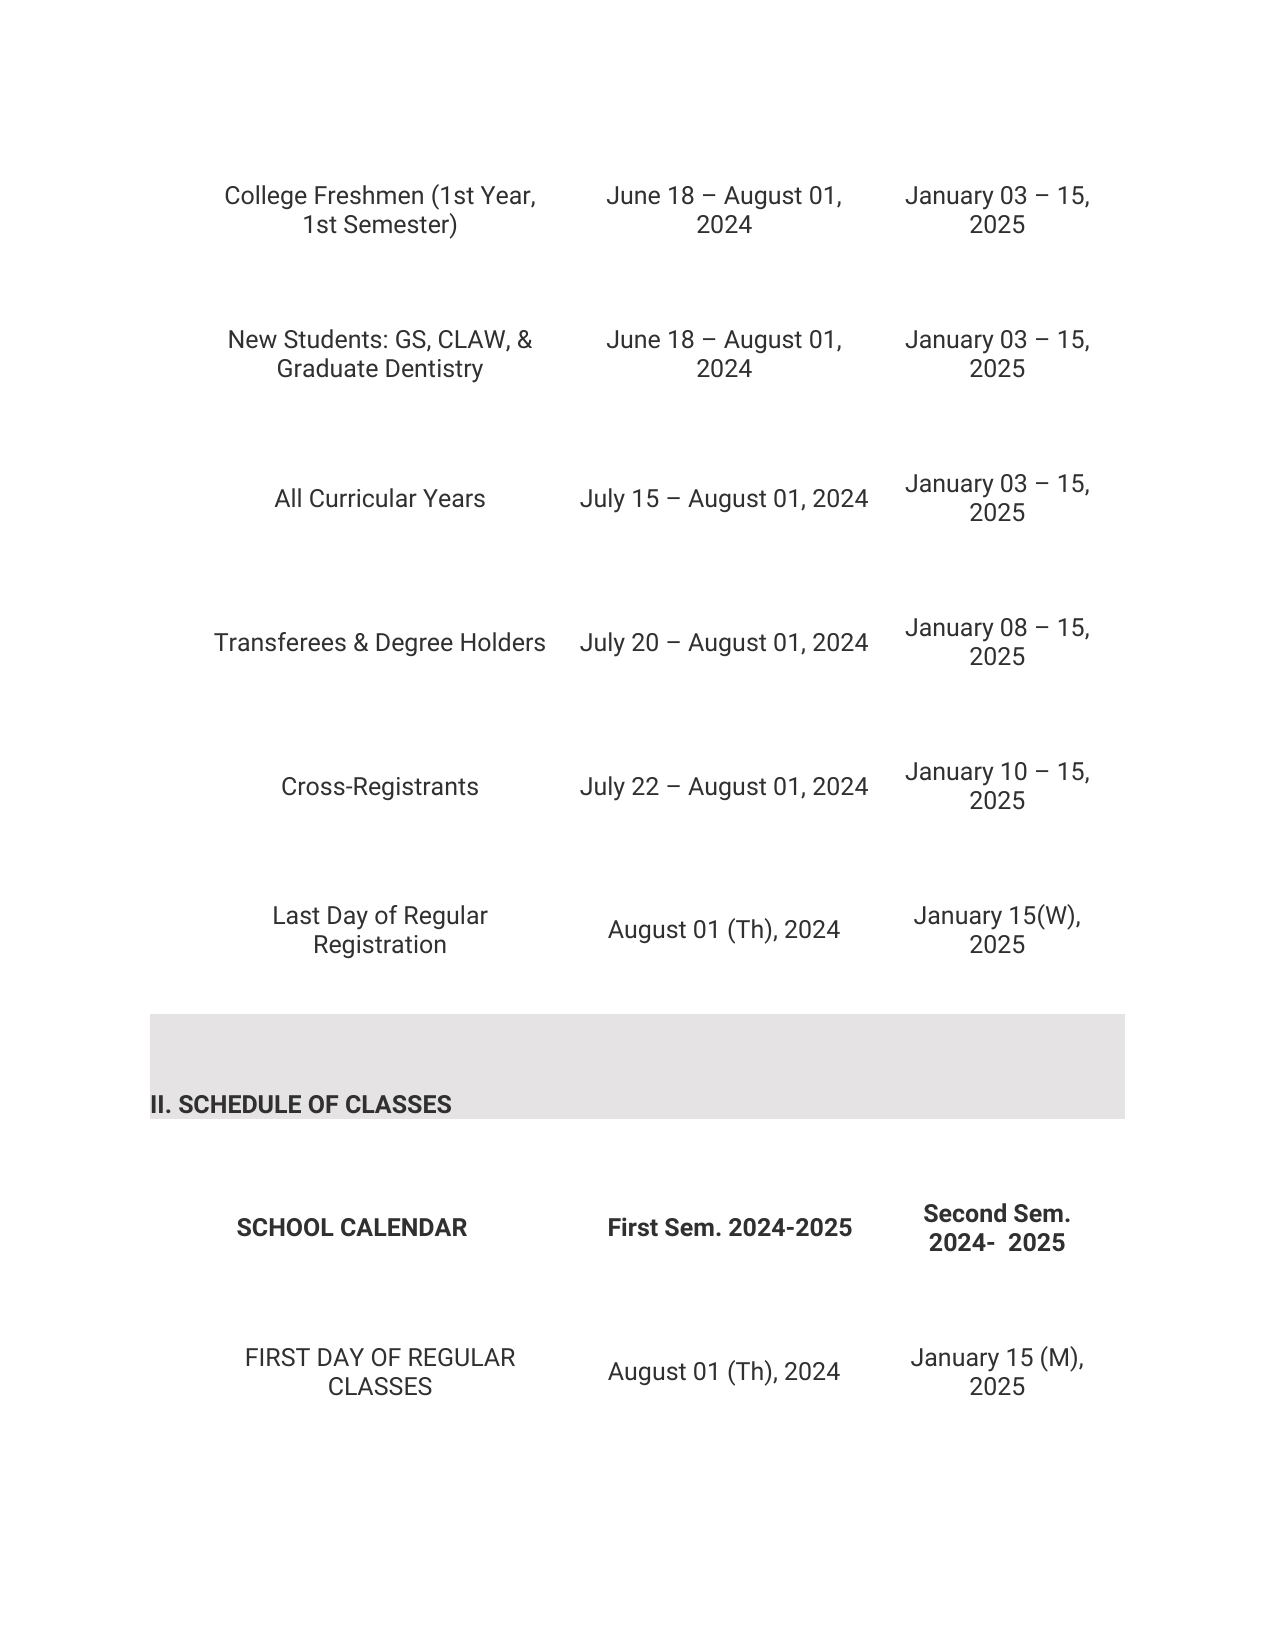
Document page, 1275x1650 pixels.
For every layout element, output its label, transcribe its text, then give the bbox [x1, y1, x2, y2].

table_cell June 18 – August 01, 2024 [579, 150, 900, 294]
table_cell January 15(W), 2025 [900, 870, 1125, 1014]
table_cell June 18 – August 01, 2024 [579, 294, 900, 438]
table_cell Cross-Registrants [150, 726, 579, 870]
table_cell FIRST DAY OF REGULAR CLASSES [150, 1312, 579, 1456]
table_cell All Curricular Years [150, 438, 579, 582]
text II. SCHEDULE OF CLASSES [150, 1090, 1125, 1119]
table_header SCHOOL CALENDAR [150, 1168, 579, 1312]
table_cell July 15 – August 01, 2024 [579, 438, 900, 582]
table_cell January 10 – 15, 2025 [900, 726, 1125, 870]
table_cell January 03 – 15, 2025 [900, 438, 1125, 582]
table_cell Last Day of Regular Registration [150, 870, 579, 1014]
table_cell College Freshmen (1st Year, 1st Semester) [150, 150, 579, 294]
table_cell January 03 – 15, 2025 [900, 294, 1125, 438]
table_header Second Sem. 2024- 2025 [900, 1168, 1125, 1312]
table_cell New Students: GS, CLAW, & Graduate Dentistry [150, 294, 579, 438]
table_cell January 08 – 15, 2025 [900, 582, 1125, 726]
table_cell August 01 (Th), 2024 [579, 1312, 900, 1456]
table_cell January 03 – 15, 2025 [900, 150, 1125, 294]
table_cell Transferees & Degree Holders [150, 582, 579, 726]
table_cell July 20 – August 01, 2024 [579, 582, 900, 726]
table_header First Sem. 2024-2025 [579, 1168, 900, 1312]
table_cell January 15 (M), 2025 [900, 1312, 1125, 1456]
table_cell July 22 – August 01, 2024 [579, 726, 900, 870]
table_cell August 01 (Th), 2024 [579, 870, 900, 1014]
